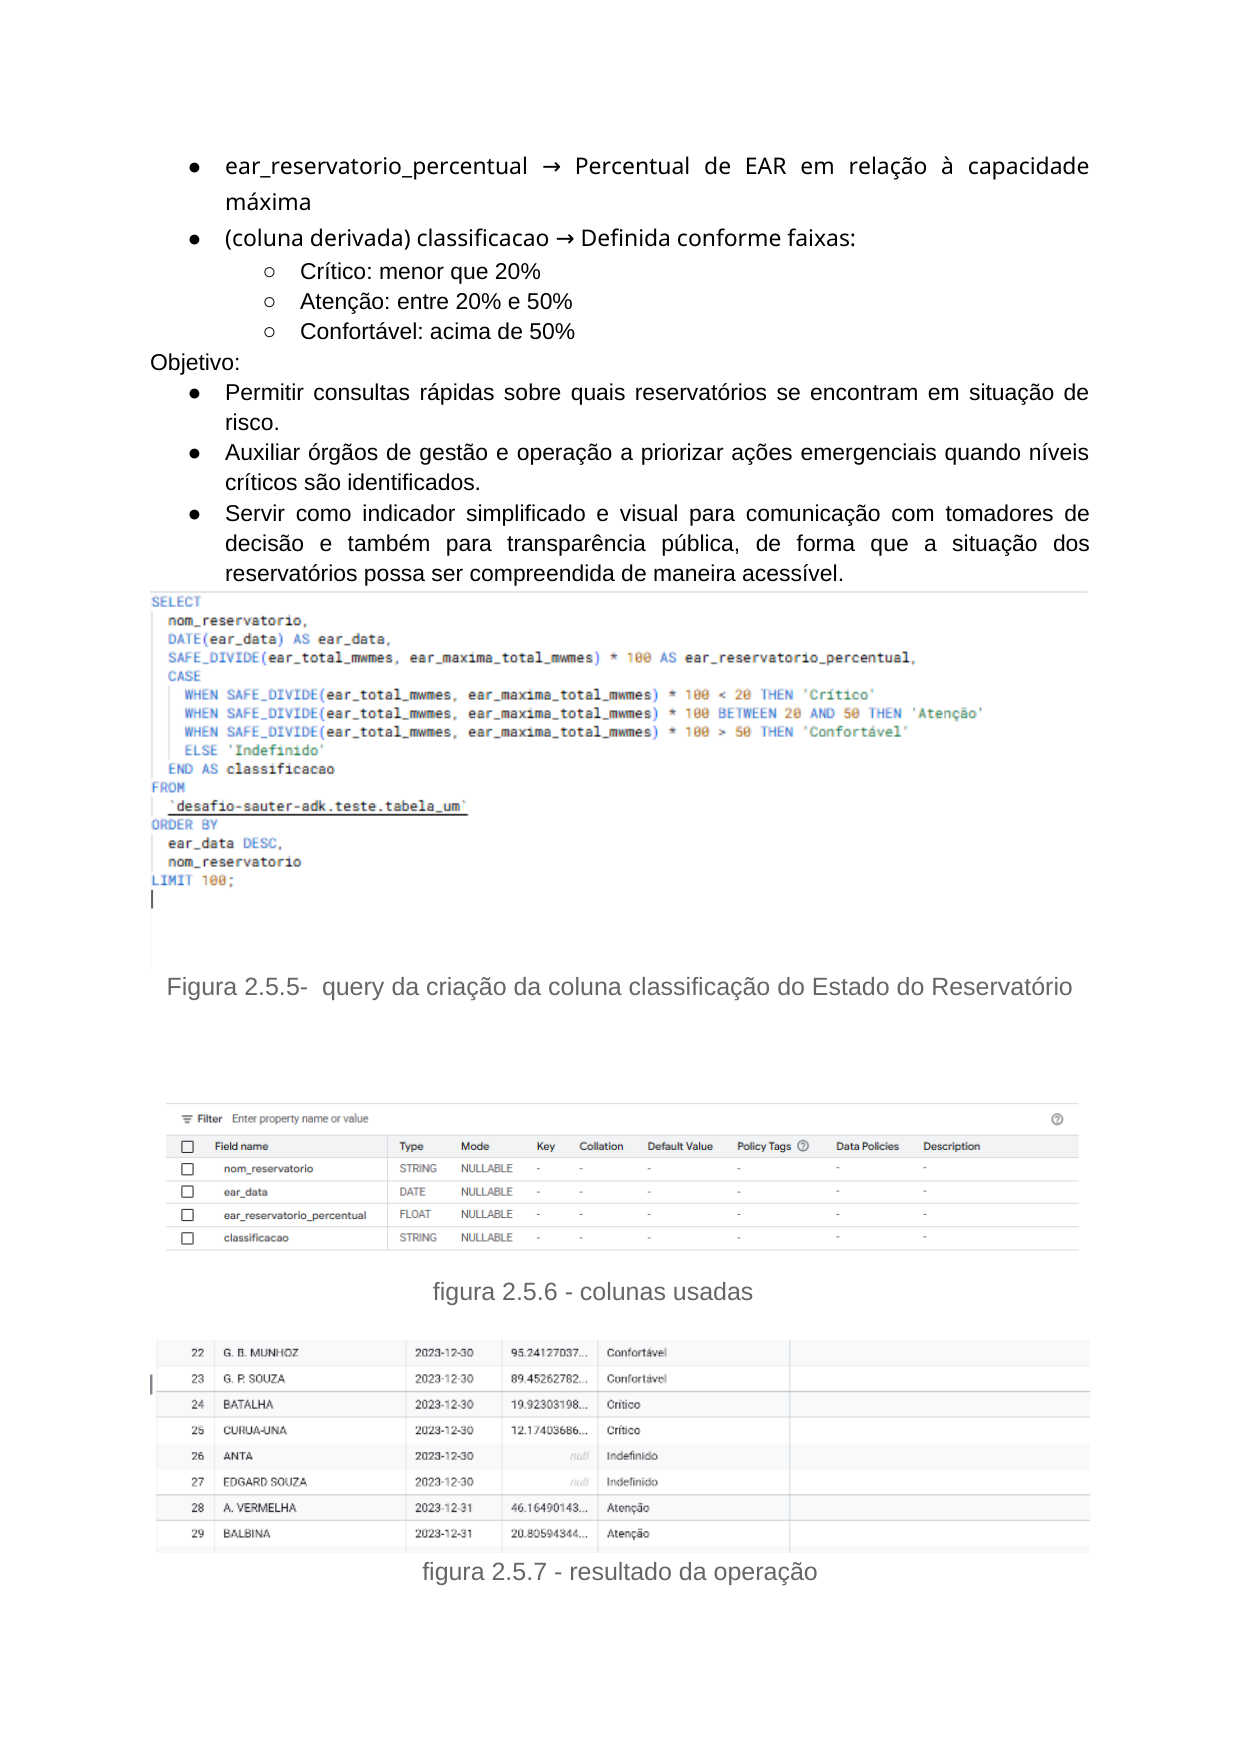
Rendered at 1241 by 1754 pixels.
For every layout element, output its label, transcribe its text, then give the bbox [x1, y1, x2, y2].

list Permitir consultas rápidas sobre quais reservatórios se encontram em situação de risco. [187, 379, 1090, 435]
picture [150, 1096, 1091, 1274]
list Crítico: menor que 20% [262, 258, 1090, 284]
text figura 2.5.6 - colunas usadas [150, 1277, 1090, 1306]
list Atenção: entre 20% e 50% [262, 288, 1090, 314]
subtitle Figura 2.5.5- query da criação da coluna classificação do Estado do Reservatório [150, 972, 1090, 1001]
list ear_reservatorio_percentual → Percentual de EAR em relação à capacidade máxima [187, 150, 1090, 217]
picture [150, 590, 1088, 969]
picture [150, 1340, 1091, 1553]
text Objetivo: [150, 348, 1090, 375]
list Confortável: acima de 50% [262, 318, 1090, 344]
list (coluna derivada) classificacao → Definida conforme faixas: [187, 222, 1090, 253]
text figura 2.5.7 - resultado da operação [150, 1557, 1090, 1586]
list Servir como indicador simplificado e visual para comunicação com tomadores de decisão e também para transparência pública, de forma que a situação dos reservatórios possa ser compreendida de maneira acessível. [187, 499, 1090, 586]
list Auxiliar órgãos de gestão e operação a priorizar ações emergenciais quando níveis críticos são identificados. [187, 439, 1090, 496]
